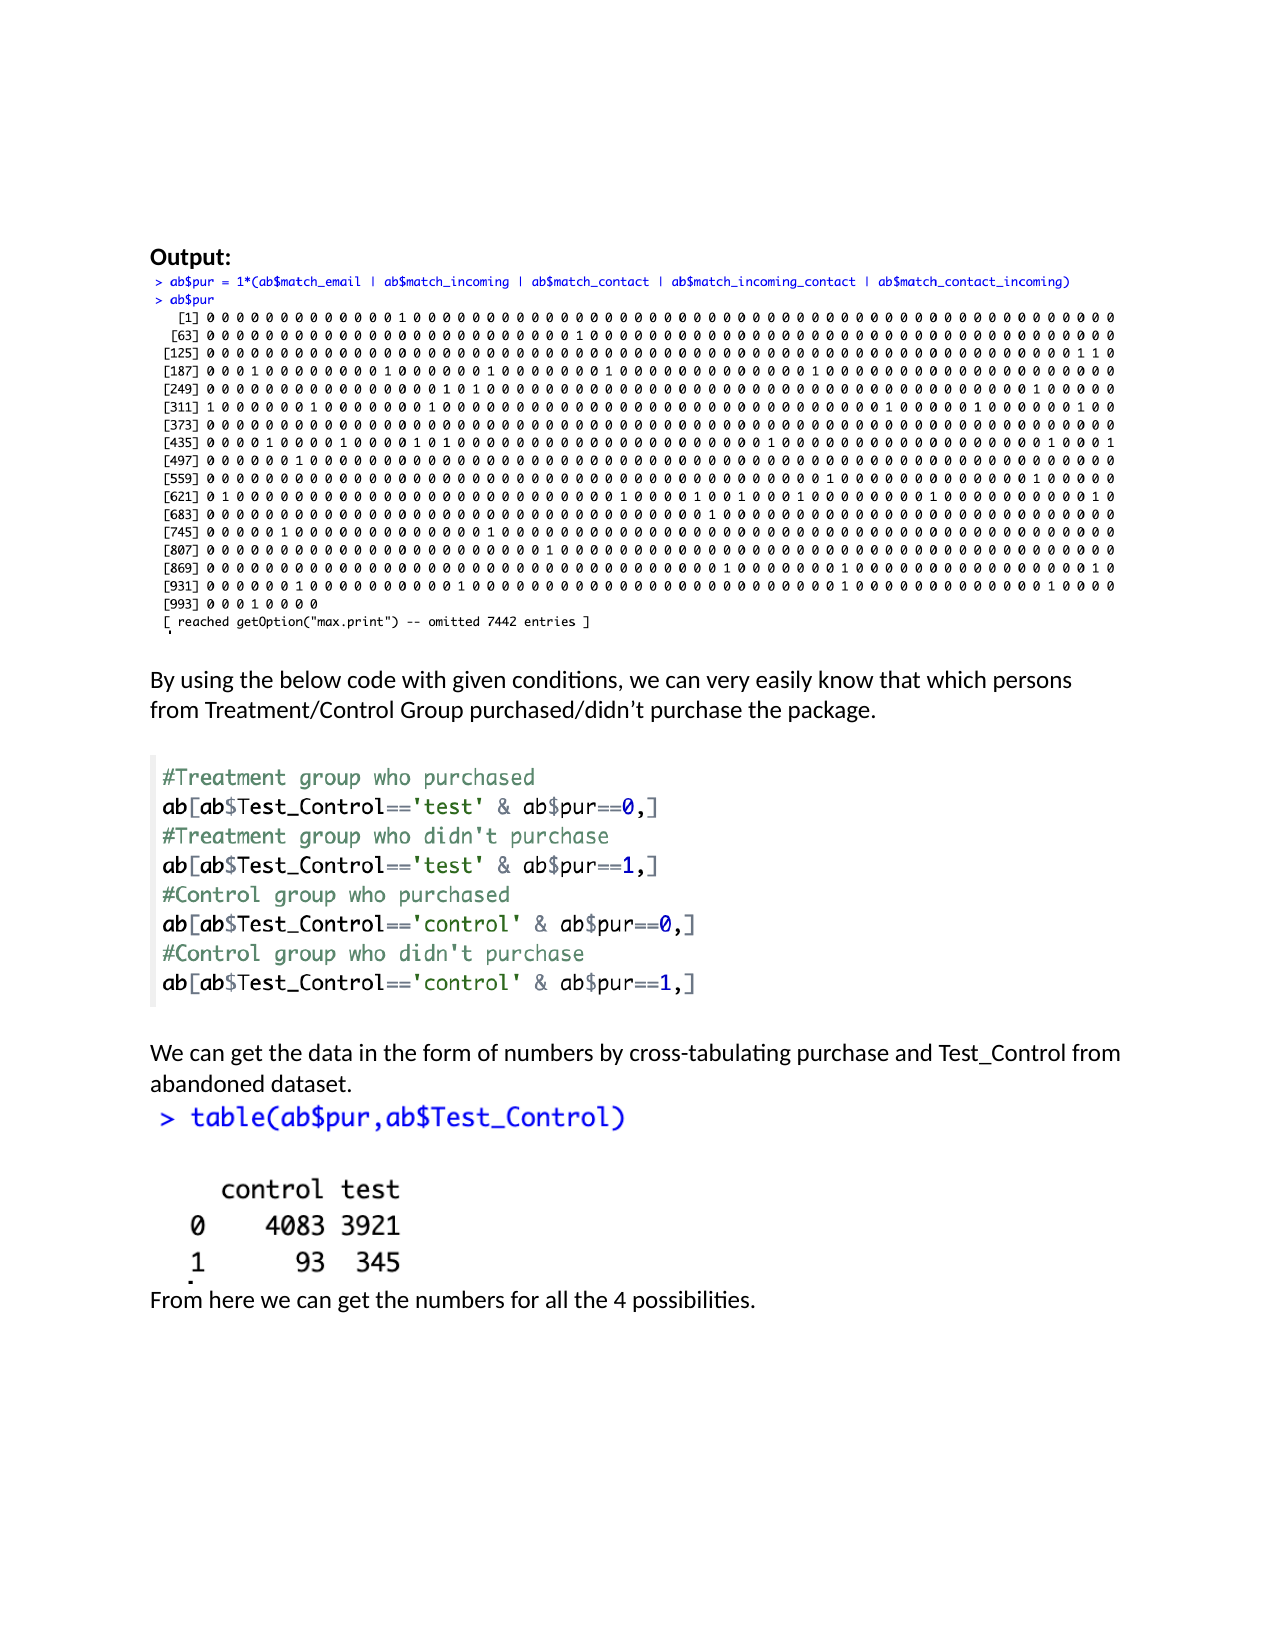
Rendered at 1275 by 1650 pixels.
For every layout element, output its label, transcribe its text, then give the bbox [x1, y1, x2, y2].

text We can get the data in the form of numbers by cross-tabulating purchase and Test_Control from abandoned dataset. [150, 1037, 1125, 1098]
text By using the below code with given conditions, we can very easily know that which persons from Treatment/Control Group purchased/didn’t purchase the package. [150, 664, 1125, 725]
text From here we can get the numbers for all the 4 possibilities. [150, 1284, 1125, 1314]
picture [150, 755, 1125, 1007]
picture [150, 1098, 640, 1284]
picture [150, 272, 1125, 634]
text Output: [150, 242, 1125, 272]
